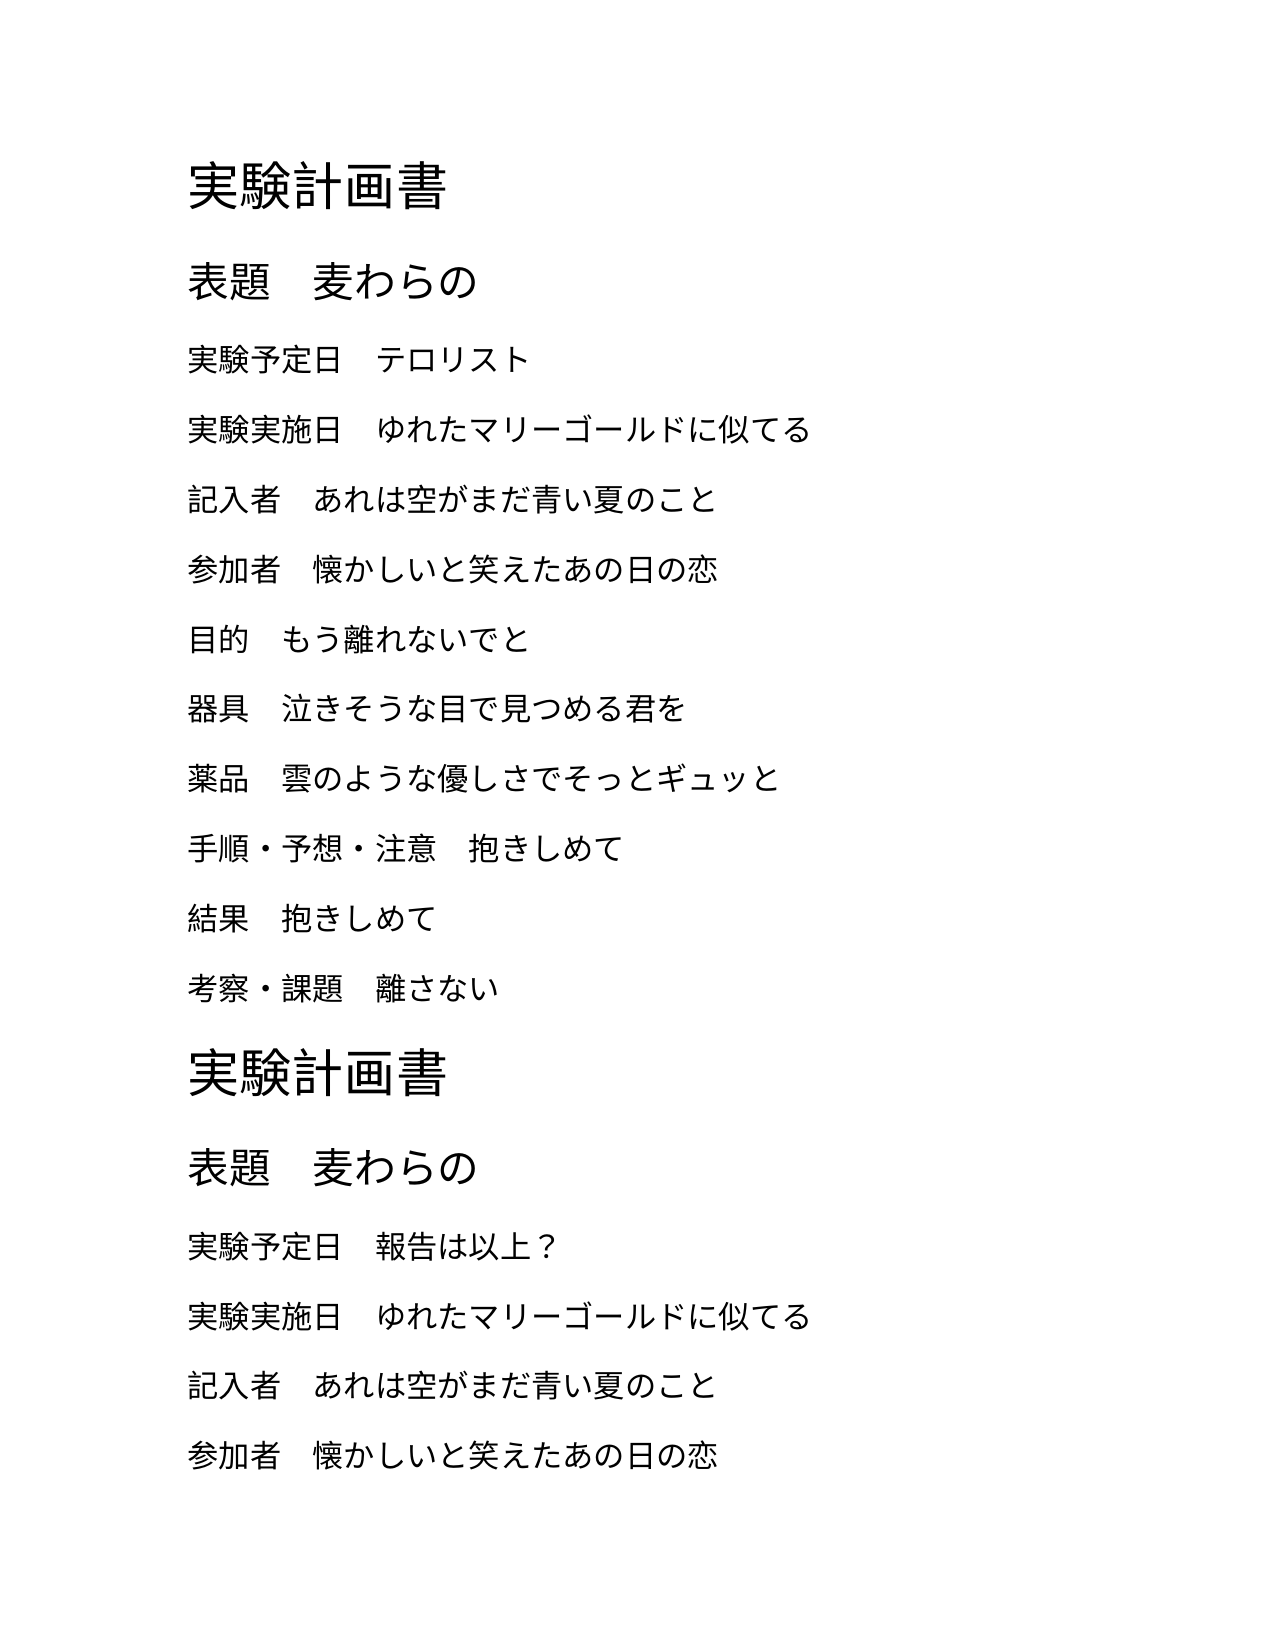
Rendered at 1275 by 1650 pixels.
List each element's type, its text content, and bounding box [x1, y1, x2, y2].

text 考察・課題 離さない [187, 967, 1087, 1009]
text 薬品 雲のような優しさでそっとギュッと [187, 757, 1087, 800]
text 目的 もう離れないでと [187, 618, 1087, 660]
text 実験予定日 テロリスト [187, 338, 1087, 381]
text 手順・予想・注意 抱きしめて [187, 827, 1087, 869]
text 実験実施日 ゆれたマリーゴールドに似てる [187, 1294, 1087, 1337]
text 実験計画書 [187, 150, 1087, 221]
text 実験予定日 報告は以上？ [187, 1225, 1087, 1267]
text 実験計画書 [187, 1036, 1087, 1107]
text 器具 泣きそうな目で見つめる君を [187, 687, 1087, 730]
text 表題 麦わらの [187, 252, 1087, 309]
text 結果 抱きしめて [187, 897, 1087, 939]
text 参加者 懐かしいと笑えたあの日の恋 [187, 548, 1087, 590]
text 参加者 懐かしいと笑えたあの日の恋 [187, 1434, 1087, 1477]
text 記入者 あれは空がまだ青い夏のこと [187, 1364, 1087, 1407]
text 表題 麦わらの [187, 1139, 1087, 1196]
text 実験実施日 ゆれたマリーゴールドに似てる [187, 408, 1087, 451]
text 記入者 あれは空がまだ青い夏のこと [187, 478, 1087, 521]
